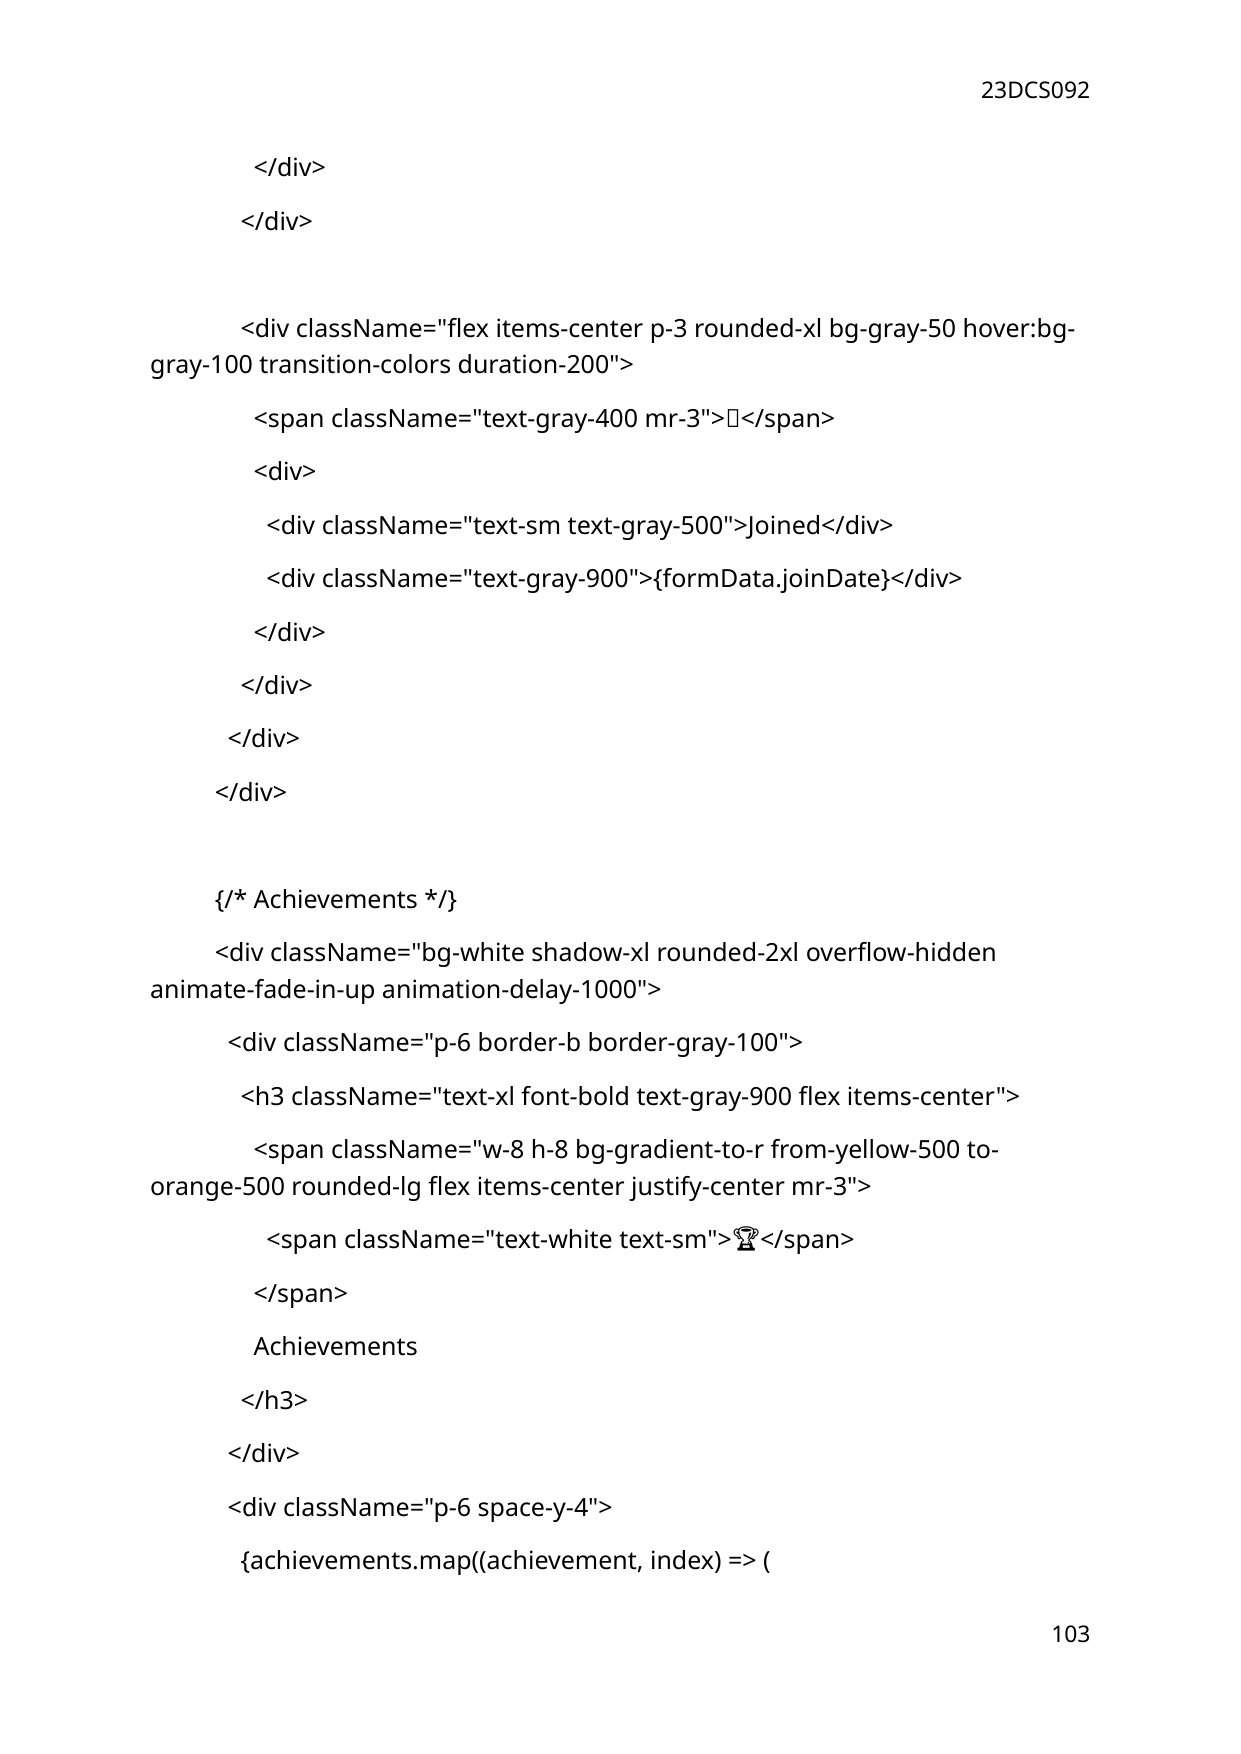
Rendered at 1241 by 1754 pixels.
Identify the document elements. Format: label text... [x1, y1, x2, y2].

text <span className="text-gray-400 mr-3">📅</span> [150, 401, 1090, 434]
text </h3> [150, 1382, 1090, 1417]
text </div> [150, 203, 1090, 237]
text <span className="text-white text-sm">🏆</span> [150, 1222, 1090, 1256]
text </div> [150, 614, 1090, 648]
text <h3 className="text-xl font-bold text-gray-900 flex items-center"> [150, 1078, 1090, 1113]
text <div className="p-6 space-y-4"> [150, 1489, 1090, 1523]
text {/* Achievements */} [150, 881, 1090, 916]
text </span> [150, 1276, 1090, 1310]
text <span className="w-8 h-8 bg-gradient-to-r from-yellow-500 to-orange-500 rounded-lg flex items-center justify-center mr-3"> [150, 1132, 1090, 1203]
text </div> [150, 1436, 1090, 1470]
text </div> [150, 721, 1090, 755]
text <div className="text-gray-900">{formData.joinDate}</div> [150, 561, 1090, 595]
text </div> [150, 774, 1090, 809]
text <div className="bg-white shadow-xl rounded-2xl overflow-hidden animate-fade-in-up animation-delay-1000"> [150, 935, 1090, 1006]
text {achievements.map((achievement, index) => ( [150, 1543, 1090, 1577]
text <div className="p-6 border-b border-gray-100"> [150, 1025, 1090, 1059]
text <div className="flex items-center p-3 rounded-xl bg-gray-50 hover:bg-gray-100 transition-colors duration-200"> [150, 310, 1090, 381]
text <div className="text-sm text-gray-500">Joined</div> [150, 507, 1090, 541]
text Achievements [150, 1329, 1090, 1363]
text </div> [150, 150, 1090, 184]
text <div> [150, 454, 1090, 488]
text </div> [150, 668, 1090, 702]
